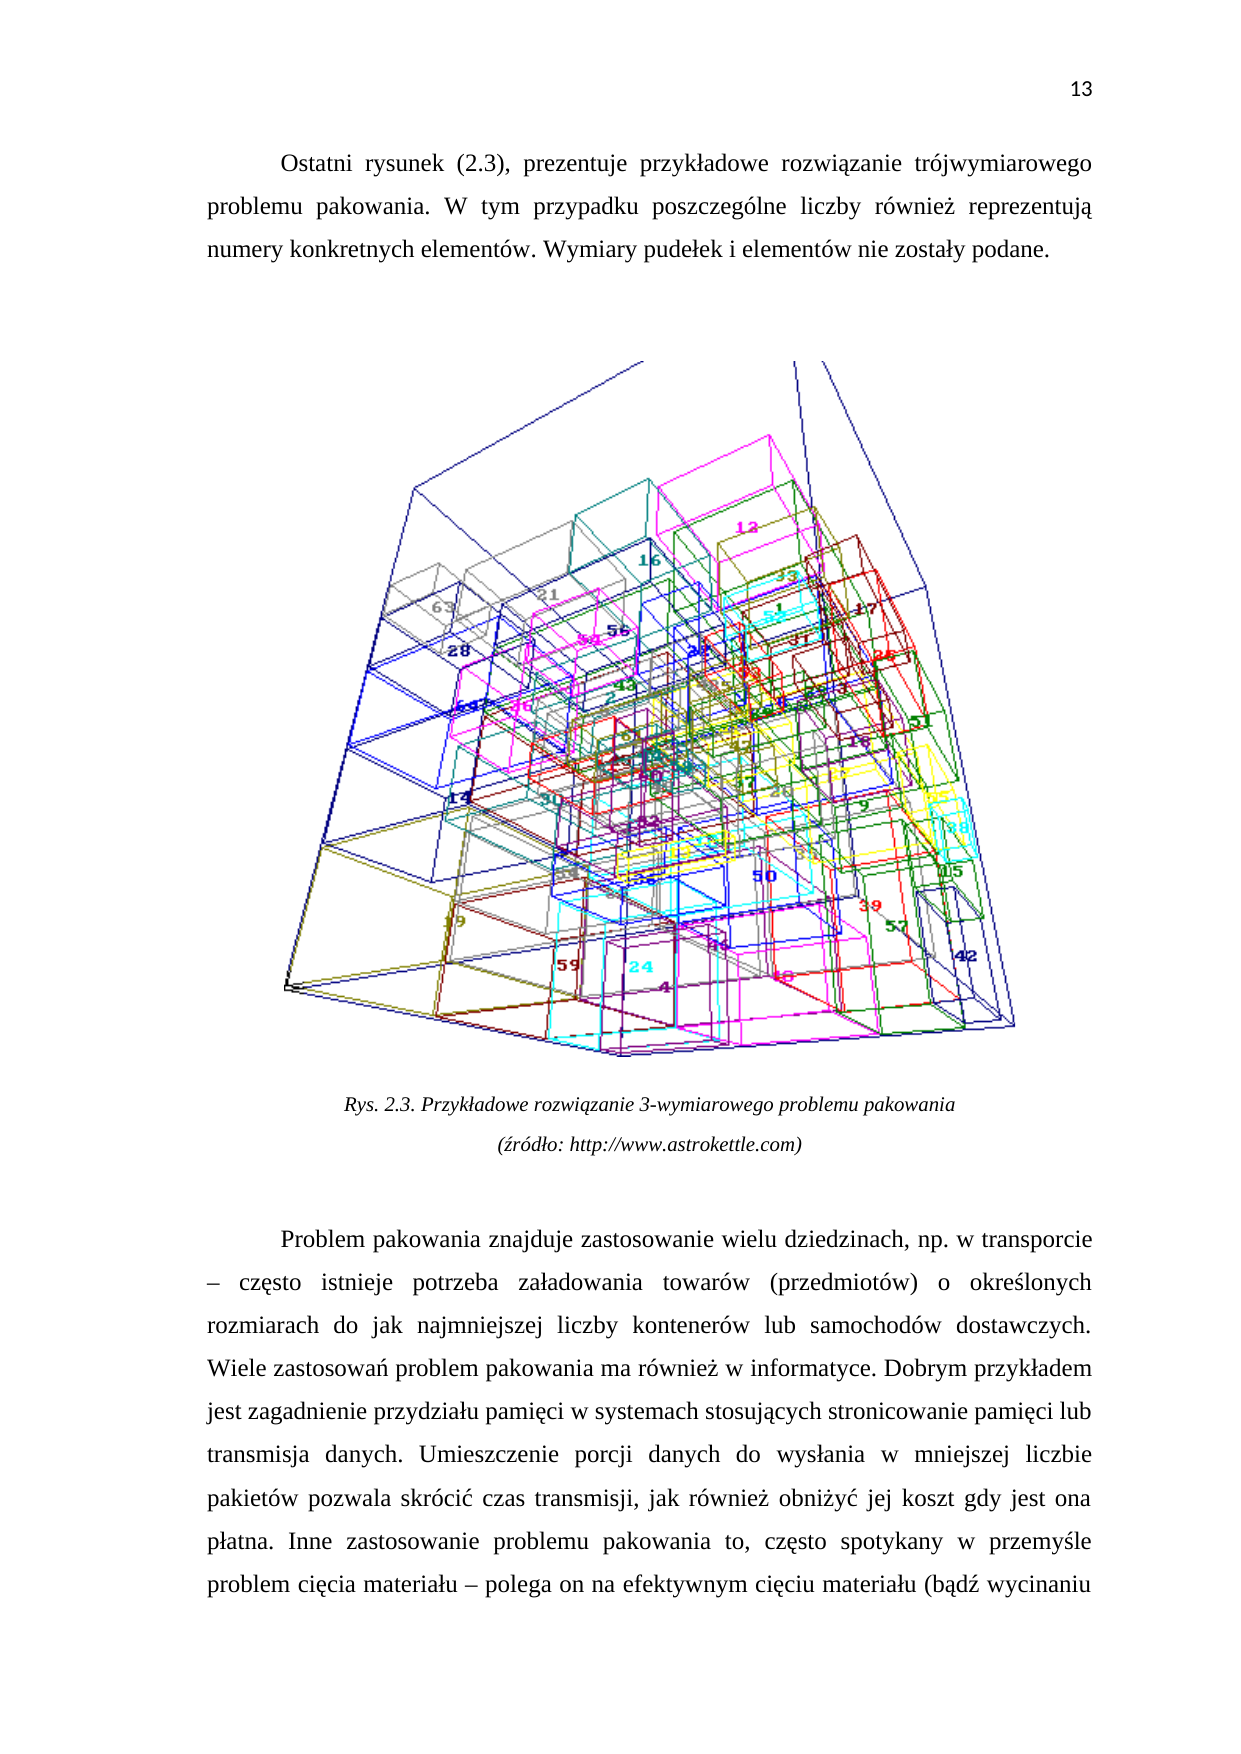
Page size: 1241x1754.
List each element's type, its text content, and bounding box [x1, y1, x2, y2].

text Ostatni rysunek (2.3), prezentuje przykładowe rozwiązanie trójwymiarowego problemu pakowania. W tym przypadku poszczególne liczby również reprezentują numery konkretnych elementów. Wymiary pudełek i elementów nie zostały podane. [207, 148, 1092, 263]
text (źródło: http://www.astrokettle.com) [207, 1132, 1092, 1156]
text Rys. 2.3. Przykładowe rozwiązanie 3-wymiarowego problemu pakowania [207, 1092, 1092, 1116]
picture [284, 361, 1016, 1057]
